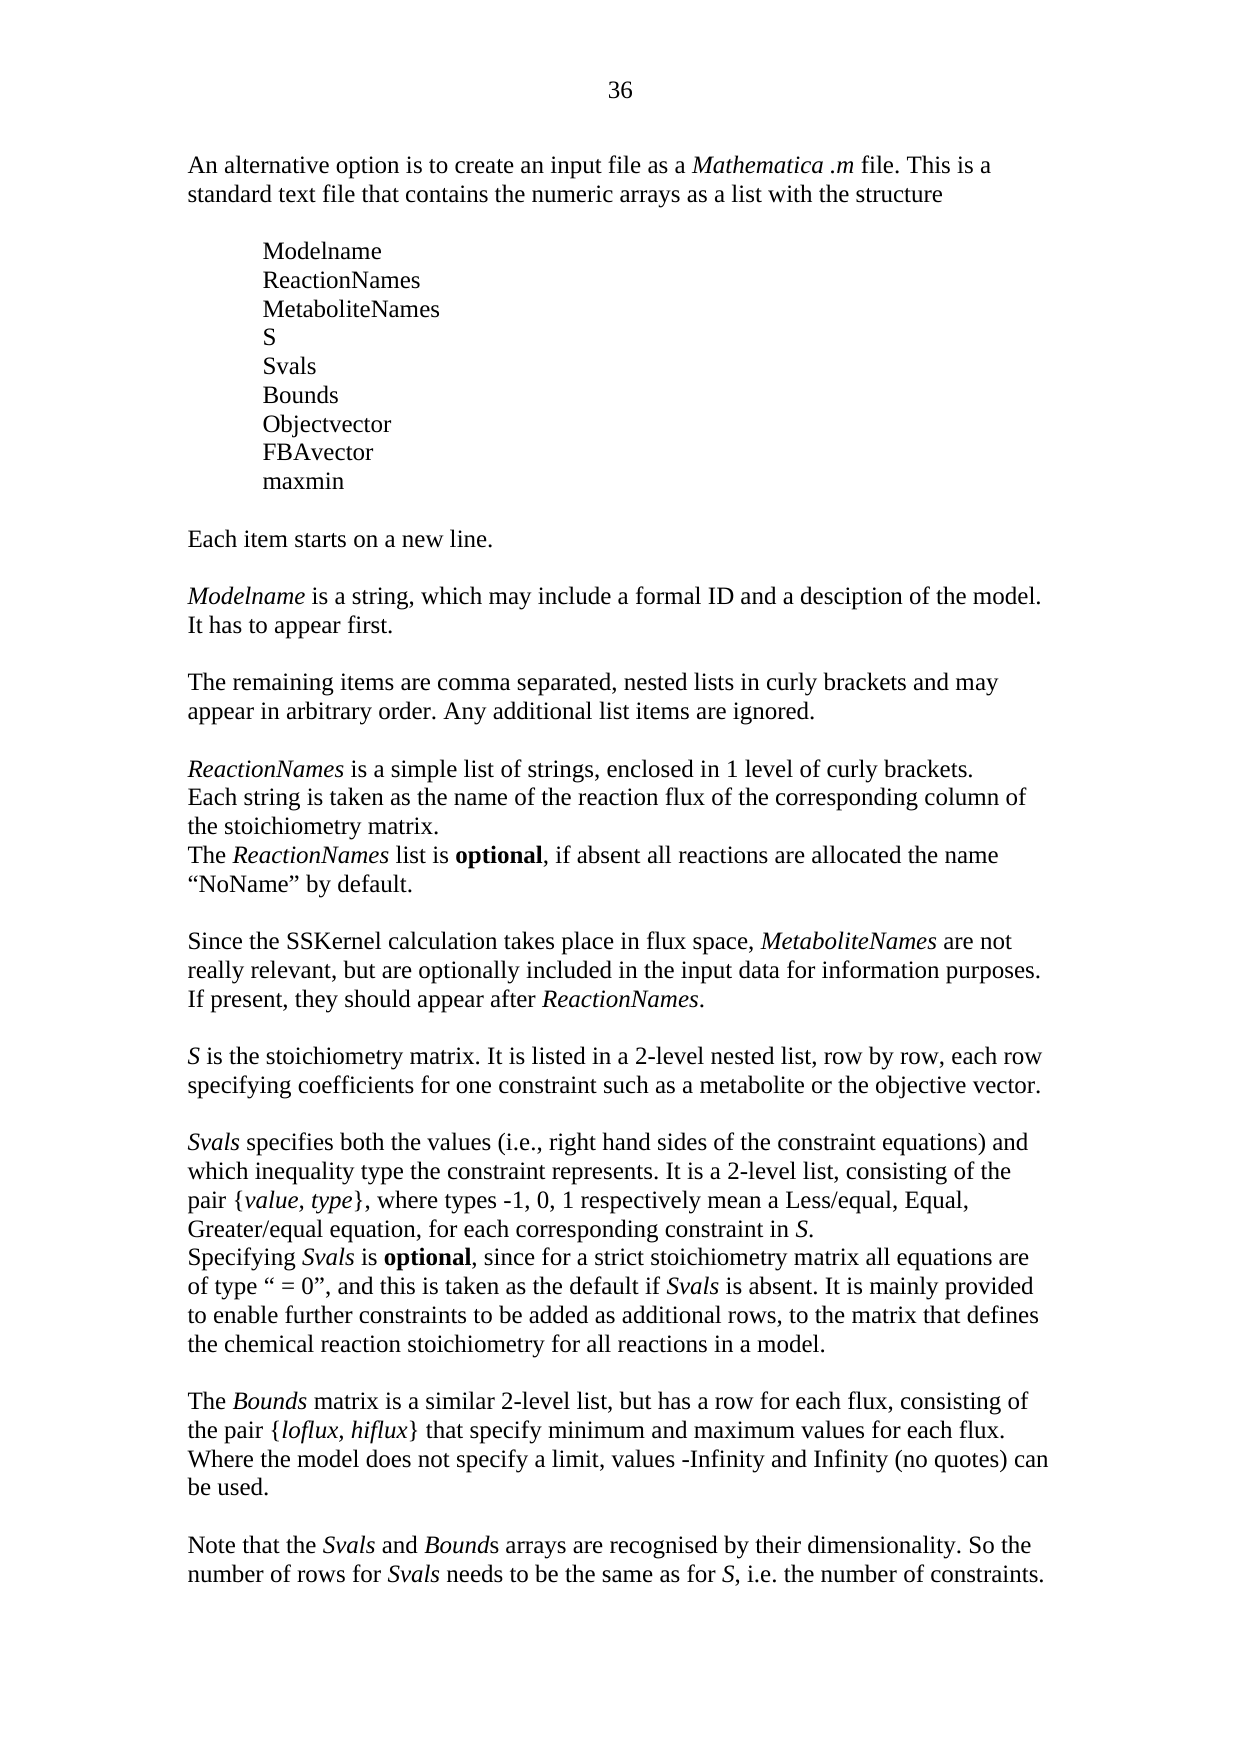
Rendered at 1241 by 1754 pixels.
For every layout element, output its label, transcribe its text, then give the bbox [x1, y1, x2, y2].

text FBAvector [187, 437, 1053, 466]
text Modelname [187, 236, 1053, 265]
text Each item starts on a new line. [187, 524, 1053, 552]
text maxmin [187, 466, 1053, 495]
text Since the SSKernel calculation takes place in flux space, MetaboliteNames are not really relevant, but are optionally included in the input data for information purposes. If present, they should appear after ReactionNames. [187, 926, 1053, 1012]
text MetaboliteNames [187, 294, 1053, 322]
text Specifying Svals is optional, since for a strict stoichiometry matrix all equations are of type “ = 0”, and this is taken as the default if Svals is absent. It is mainly provided to enable further constraints to be added as additional rows, to the matrix that defines the chemical reaction stoichiometry for all reactions in a model. [187, 1242, 1053, 1357]
text Each string is taken as the name of the reaction flux of the corresponding column of the stoichiometry matrix. [187, 782, 1053, 840]
text ReactionNames [187, 265, 1053, 294]
text Modelname is a string, which may include a formal ID and a desciption of the model. It has to appear first. [187, 581, 1053, 639]
text S [187, 322, 1053, 351]
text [187, 1530, 1053, 1587]
text ReactionNames is a simple list of strings, enclosed in 1 level of curly brackets. [187, 754, 1053, 782]
text The Bounds matrix is a similar 2-level list, but has a row for each flux, consisting of the pair {loflux, hiflux} that specify minimum and maximum values for each flux. Where the model does not specify a limit, values -Infinity and Infinity (no quotes) can be used. [187, 1386, 1053, 1501]
text Svals [187, 351, 1053, 380]
text The ReactionNames list is optional, if absent all reactions are allocated the name “NoName” by default. [187, 840, 1053, 897]
text Svals specifies both the values (i.e., right hand sides of the constraint equations) and which inequality type the constraint represents. It is a 2-level list, consisting of the pair {value, type}, where types -1, 0, 1 respectively mean a Less/equal, Equal, Greater/equal equation, for each corresponding constraint in S. [187, 1127, 1053, 1242]
text An alternative option is to create an input file as a Mathematica .m file. This is a standard text file that contains the numeric arrays as a list with the structure [187, 150, 1053, 207]
text S is the stoichiometry matrix. It is listed in a 2-level nested list, row by row, each row specifying coefficients for one constraint such as a metabolite or the objective vector. [187, 1041, 1053, 1099]
text The remaining items are comma separated, nested lists in curly brackets and may appear in arbitrary order. Any additional list items are ignored. [187, 667, 1053, 725]
text Objectvector [187, 409, 1053, 437]
text Bounds [187, 380, 1053, 409]
